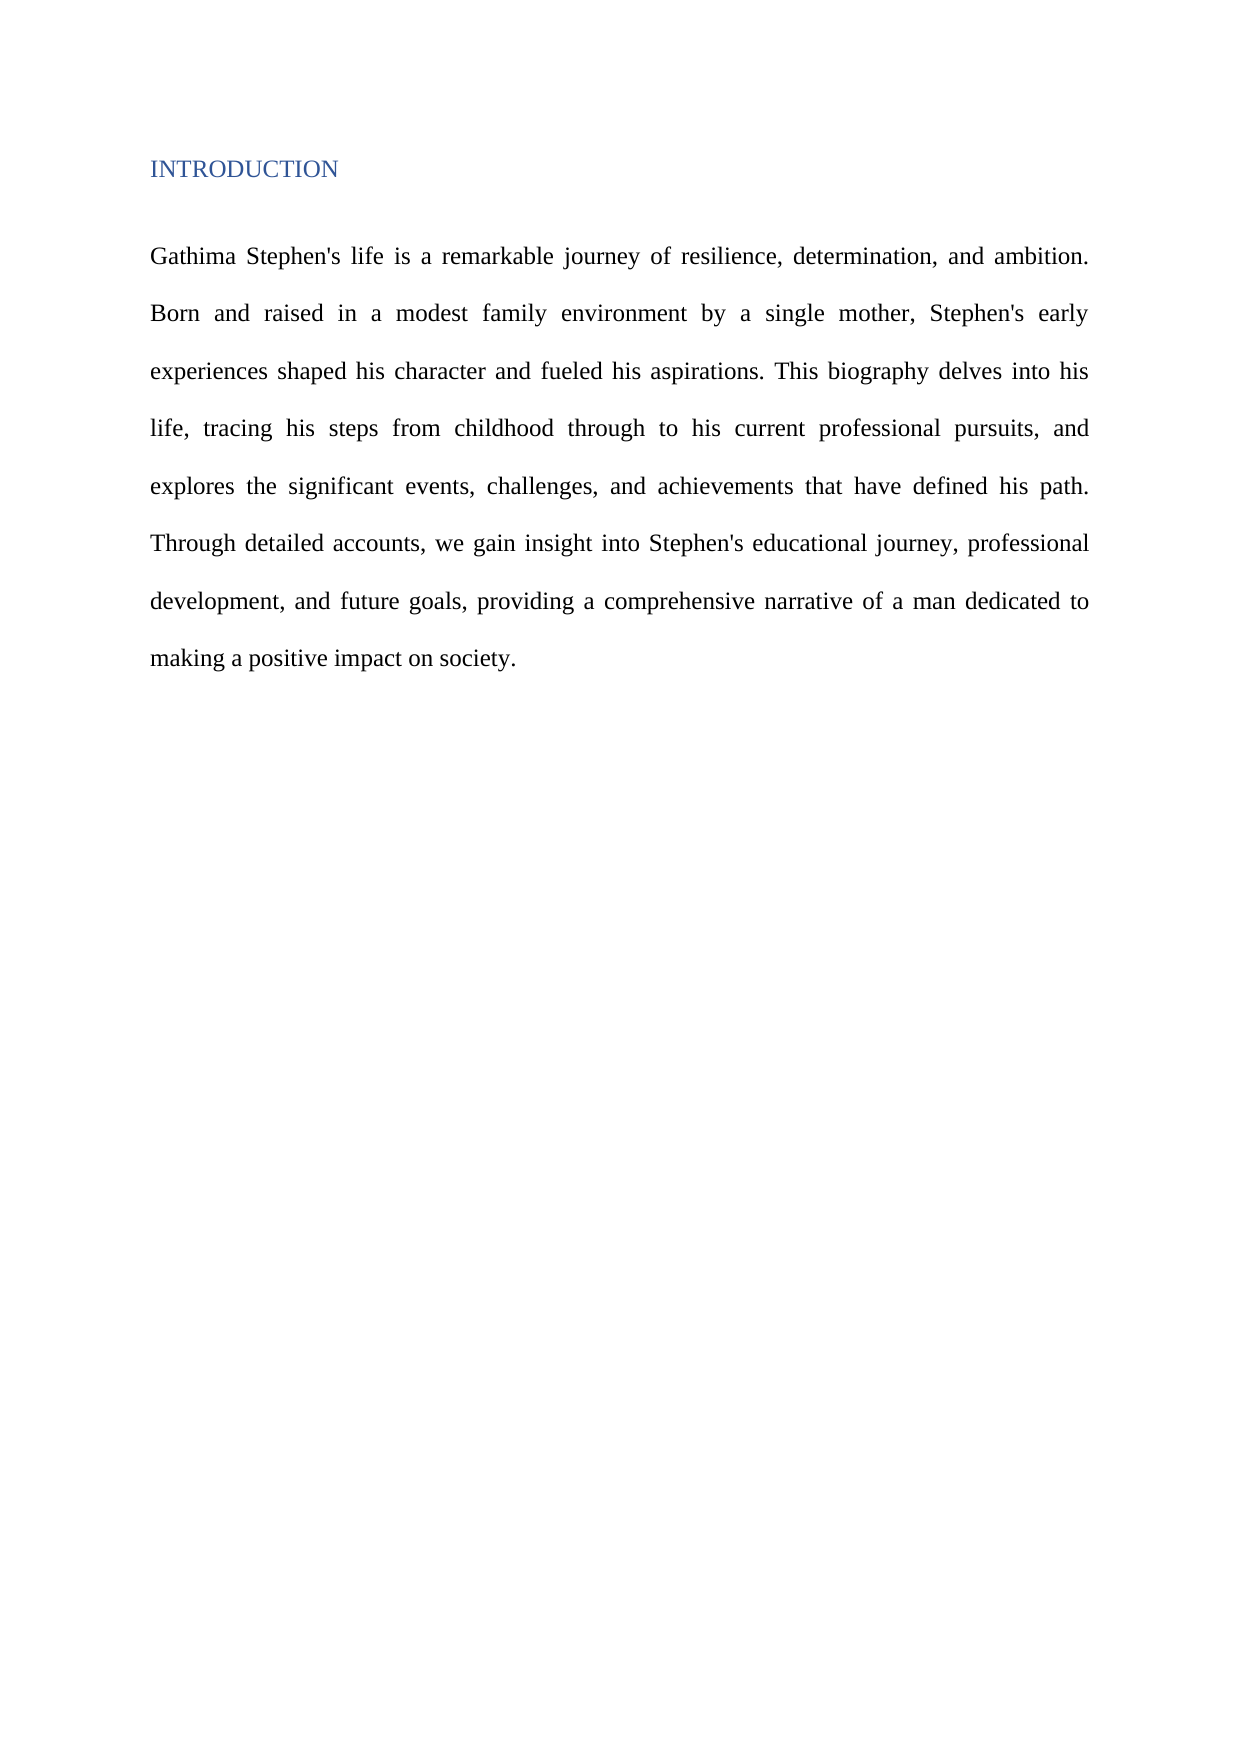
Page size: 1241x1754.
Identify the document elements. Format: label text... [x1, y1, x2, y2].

text Gathima Stephen's life is a remarkable journey of resilience, determination, and ambition. Born and raised in a modest family environment by a single mother, Stephen's early experiences shaped his character and fueled his aspirations. This biography delves into his life, tracing his steps from childhood through to his current professional pursuits, and explores the significant events, challenges, and achievements that have defined his path. Through detailed accounts, we gain insight into Stephen's educational journey, professional development, and future goals, providing a comprehensive narrative of a man dedicated to making a positive impact on society. [150, 241, 1090, 672]
subtitle INTRODUCTION [150, 154, 1090, 183]
